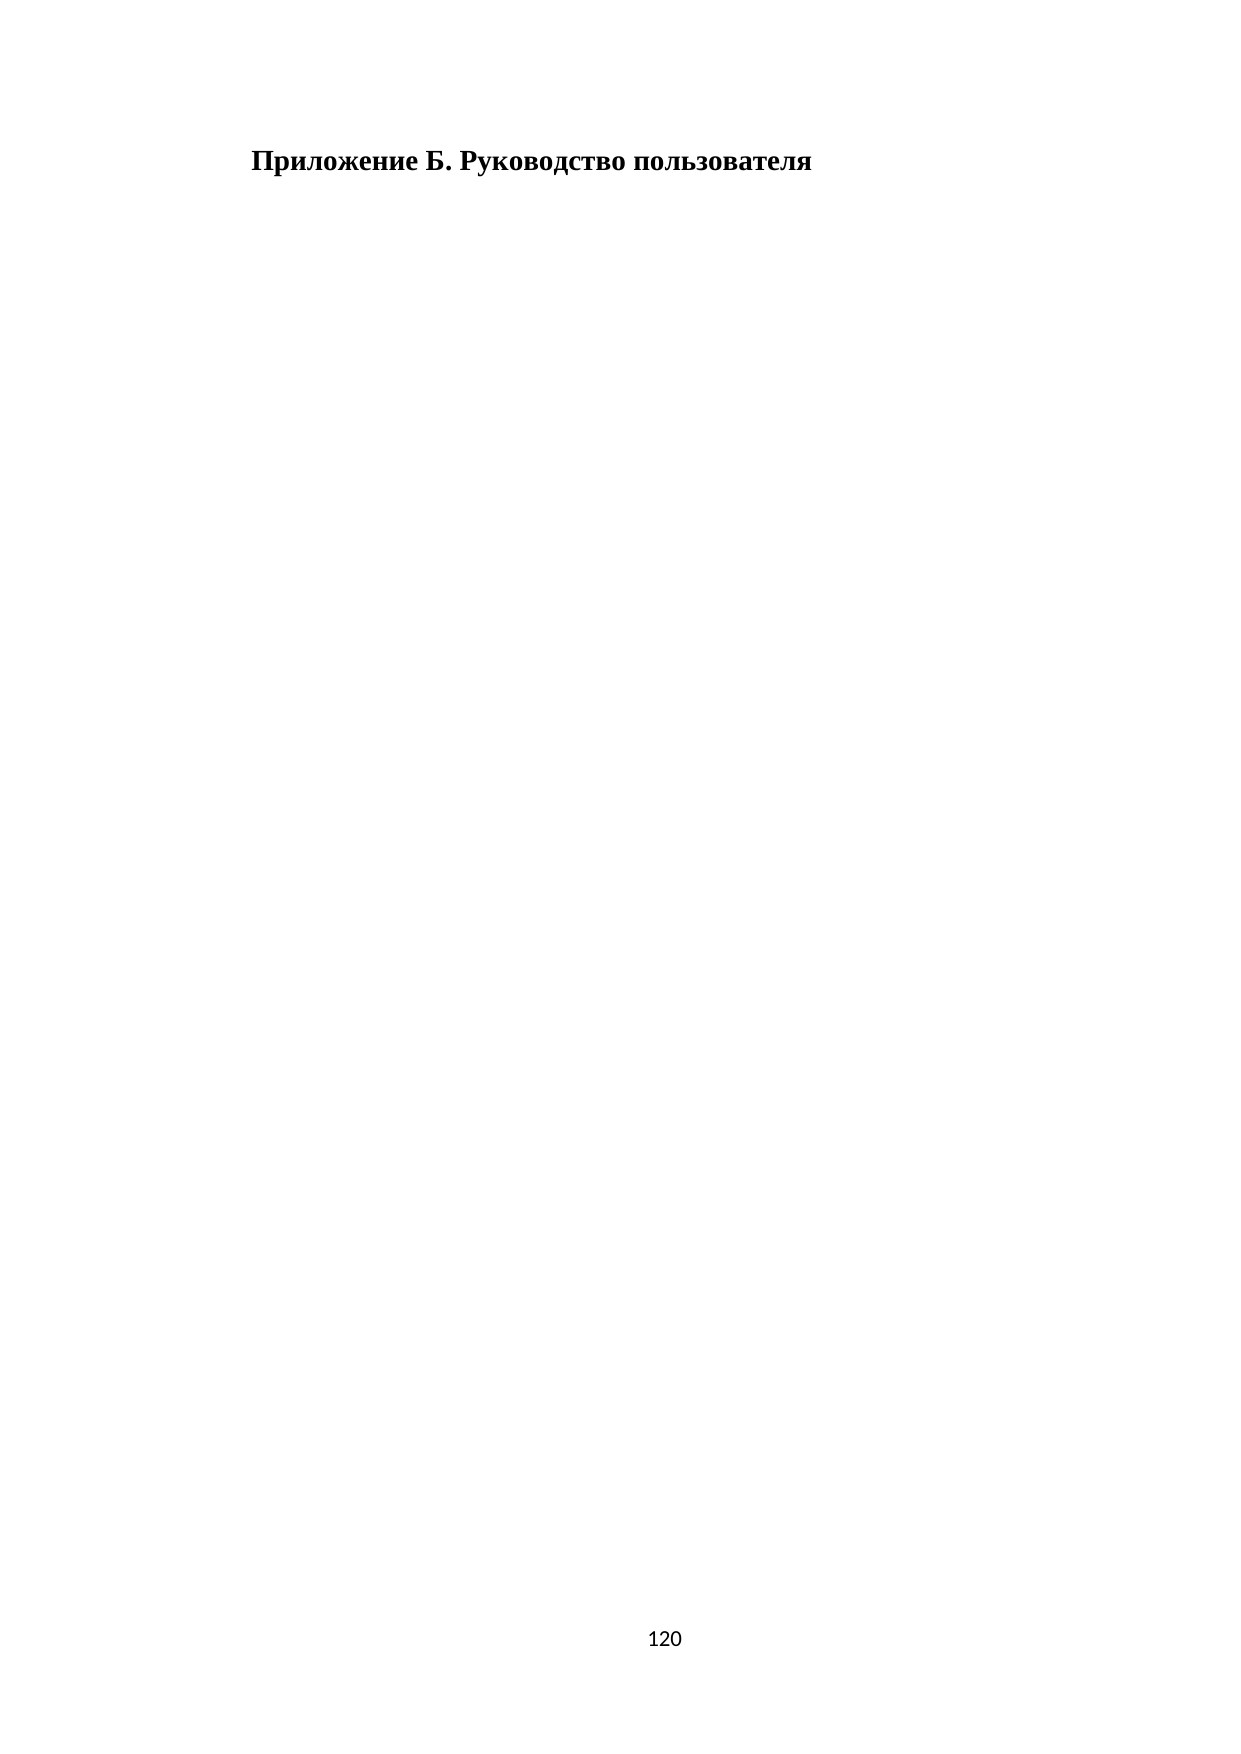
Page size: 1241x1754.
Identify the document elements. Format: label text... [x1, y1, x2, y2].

text Приложение Б. Руководство пользователя [177, 143, 1152, 177]
